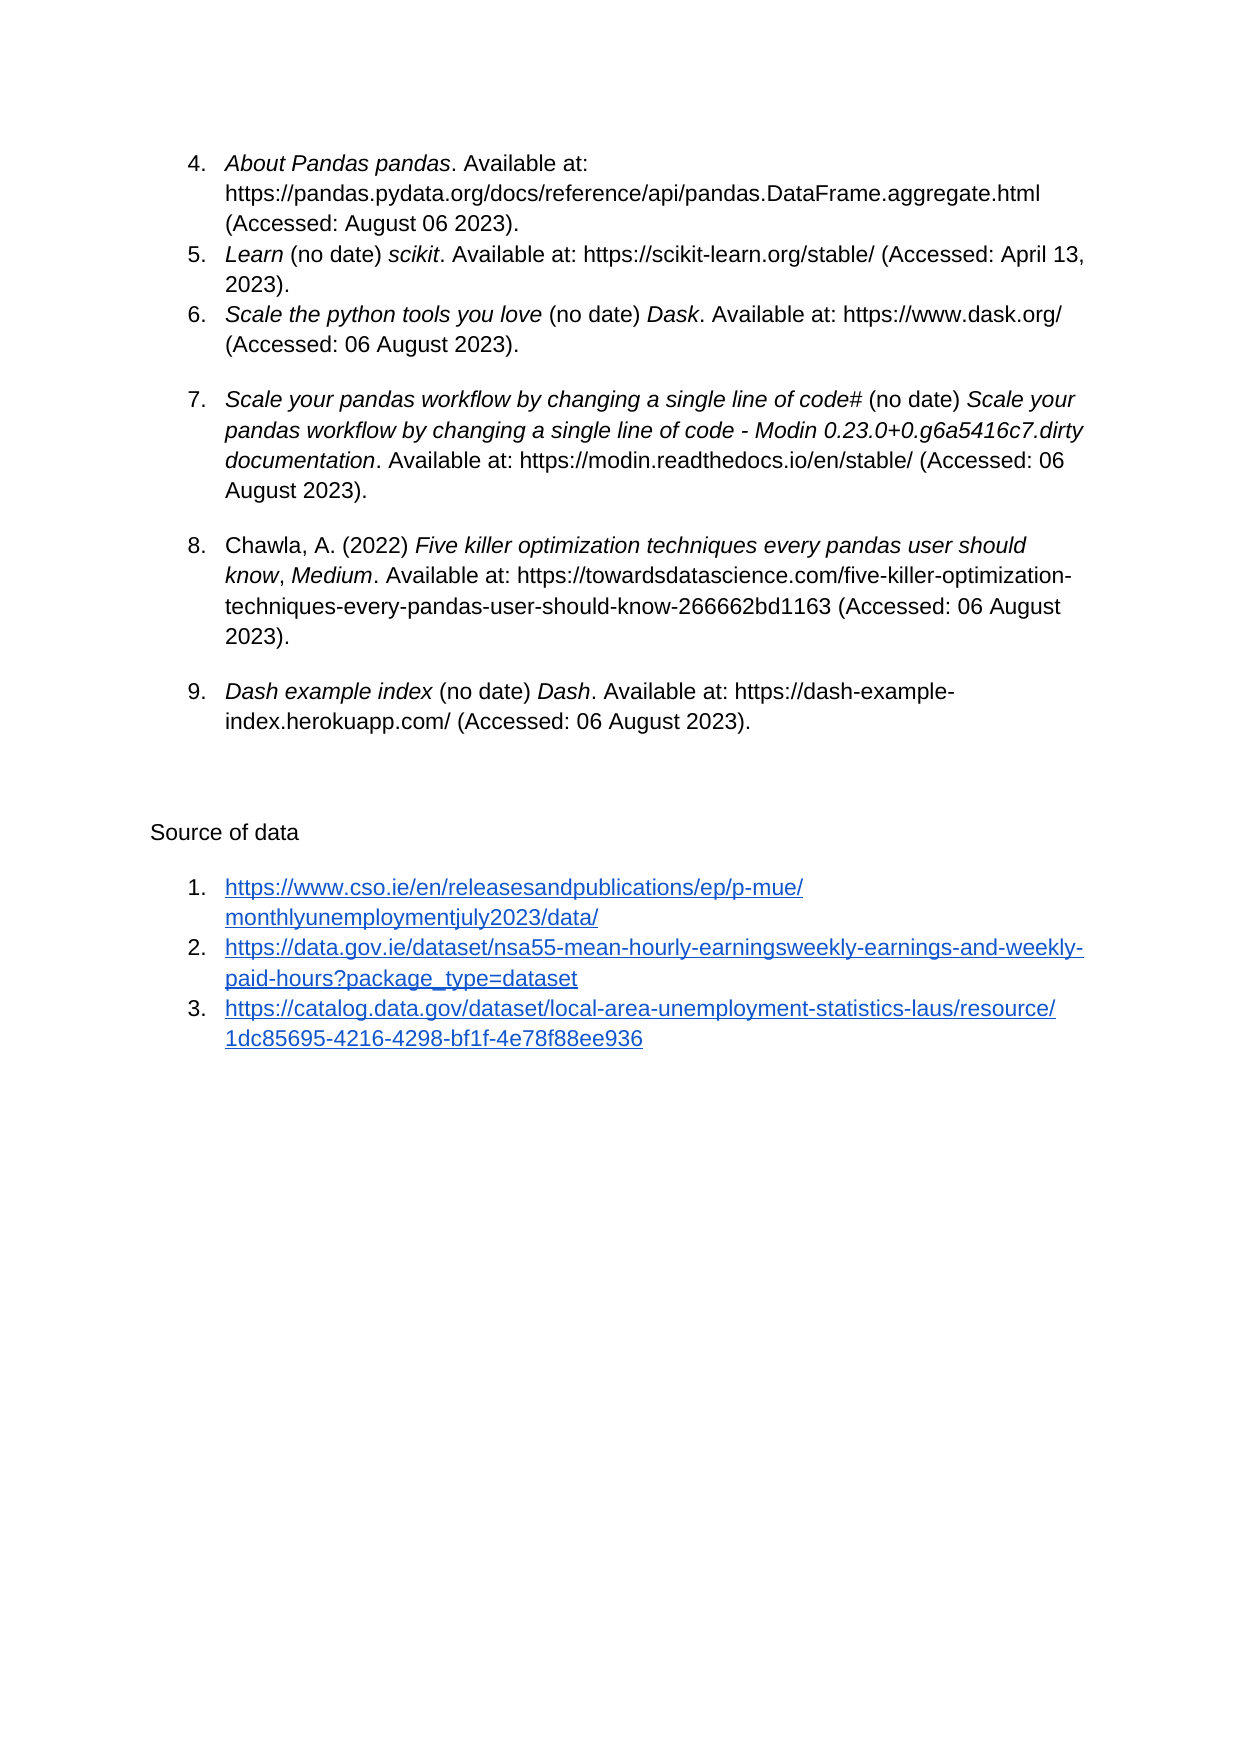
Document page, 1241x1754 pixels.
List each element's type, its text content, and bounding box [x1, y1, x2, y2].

text Source of data [150, 819, 1090, 845]
list About Pandas pandas. Available at: https://pandas.pydata.org/docs/reference/api/pandas.DataFrame.aggregate.html (Accessed: August 06 2023). [187, 150, 1090, 237]
list Dash example index (no date) Dash. Available at: https://dash-example-index.herokuapp.com/ (Accessed: 06 August 2023). [187, 678, 1090, 735]
list Learn (no date) scikit. Available at: https://scikit-learn.org/stable/ (Accessed: April 13, 2023). [187, 241, 1090, 297]
list Chawla, A. (2022) Five killer optimization techniques every pandas user should know, Medium. Available at: https://towardsdatascience.com/five-killer-optimization-techniques-every-pandas-user-should-know-266662bd1163 (Accessed: 06 August 2023). [187, 532, 1090, 649]
list Scale your pandas workflow by changing a single line of code# (no date) Scale your pandas workflow by changing a single line of code - Modin 0.23.0+0.g6a5416c7.dirty documentation. Available at: https://modin.readthedocs.io/en/stable/ (Accessed: 06 August 2023). [187, 386, 1090, 503]
list https://www.cso.ie/en/releasesandpublications/ep/p-mue/monthlyunemploymentjuly2023/data/ [187, 874, 1090, 931]
list https://data.gov.ie/dataset/nsa55-mean-hourly-earningsweekly-earnings-and-weekly-paid-hours?package_type=dataset [187, 934, 1090, 991]
list https://catalog.data.gov/dataset/local-area-unemployment-statistics-laus/resource/1dc85695-4216-4298-bf1f-4e78f88ee936 [187, 995, 1090, 1051]
list Scale the python tools you love (no date) Dask. Available at: https://www.dask.org/ (Accessed: 06 August 2023). [187, 301, 1090, 358]
